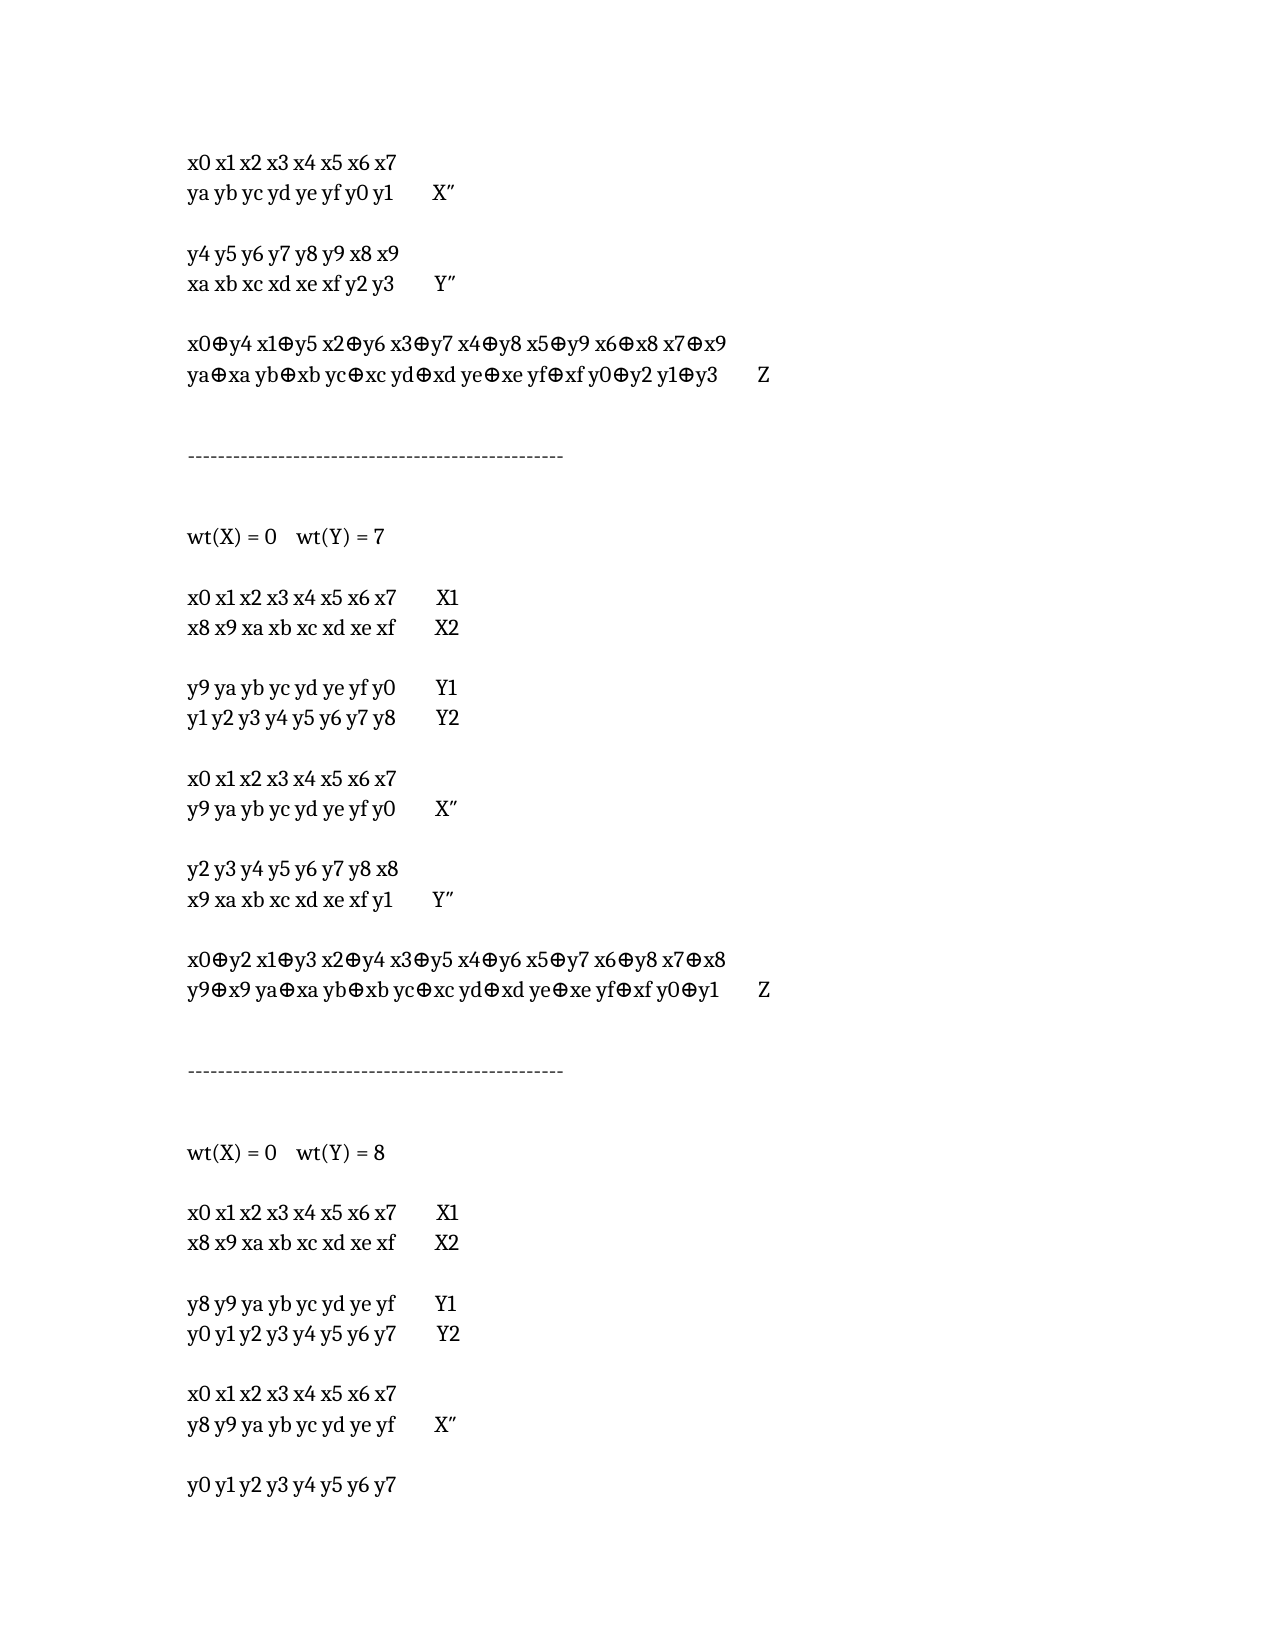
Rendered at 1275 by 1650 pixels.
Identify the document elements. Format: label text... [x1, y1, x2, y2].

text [187, 150, 1087, 388]
text -------------------------------------------------- [187, 1028, 1087, 1115]
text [187, 1139, 1087, 1498]
text wt(X) = 0 wt(Y) = 7 x0 x1 x2 x3 x4 x5 x6 x7 X1 x8 x9 xa xb xc xd xe xf X2 y9 ya yb yc yd ye yf y0 Y1 y1 y2 y3 y4 y5 y6 y7 y8 Y2 x0 x1 x2 x3 x4 x5 x6 x7 y9 ya yb yc yd ye yf y0 X″ y2 y3 y4 y5 y6 y7 y8 x8 x9 xa xb xc xd xe xf y1 Y″ x0⊕y2 x1⊕y3 x2⊕y4 x3⊕y5 x4⊕y6 x5⊕y7 x6⊕y8 x7⊕x8 y9⊕x9 ya⊕xa yb⊕xb yc⊕xc yd⊕xd ye⊕xe yf⊕xf y0⊕y1 Z [187, 524, 1087, 1003]
text -------------------------------------------------- [187, 412, 1087, 499]
